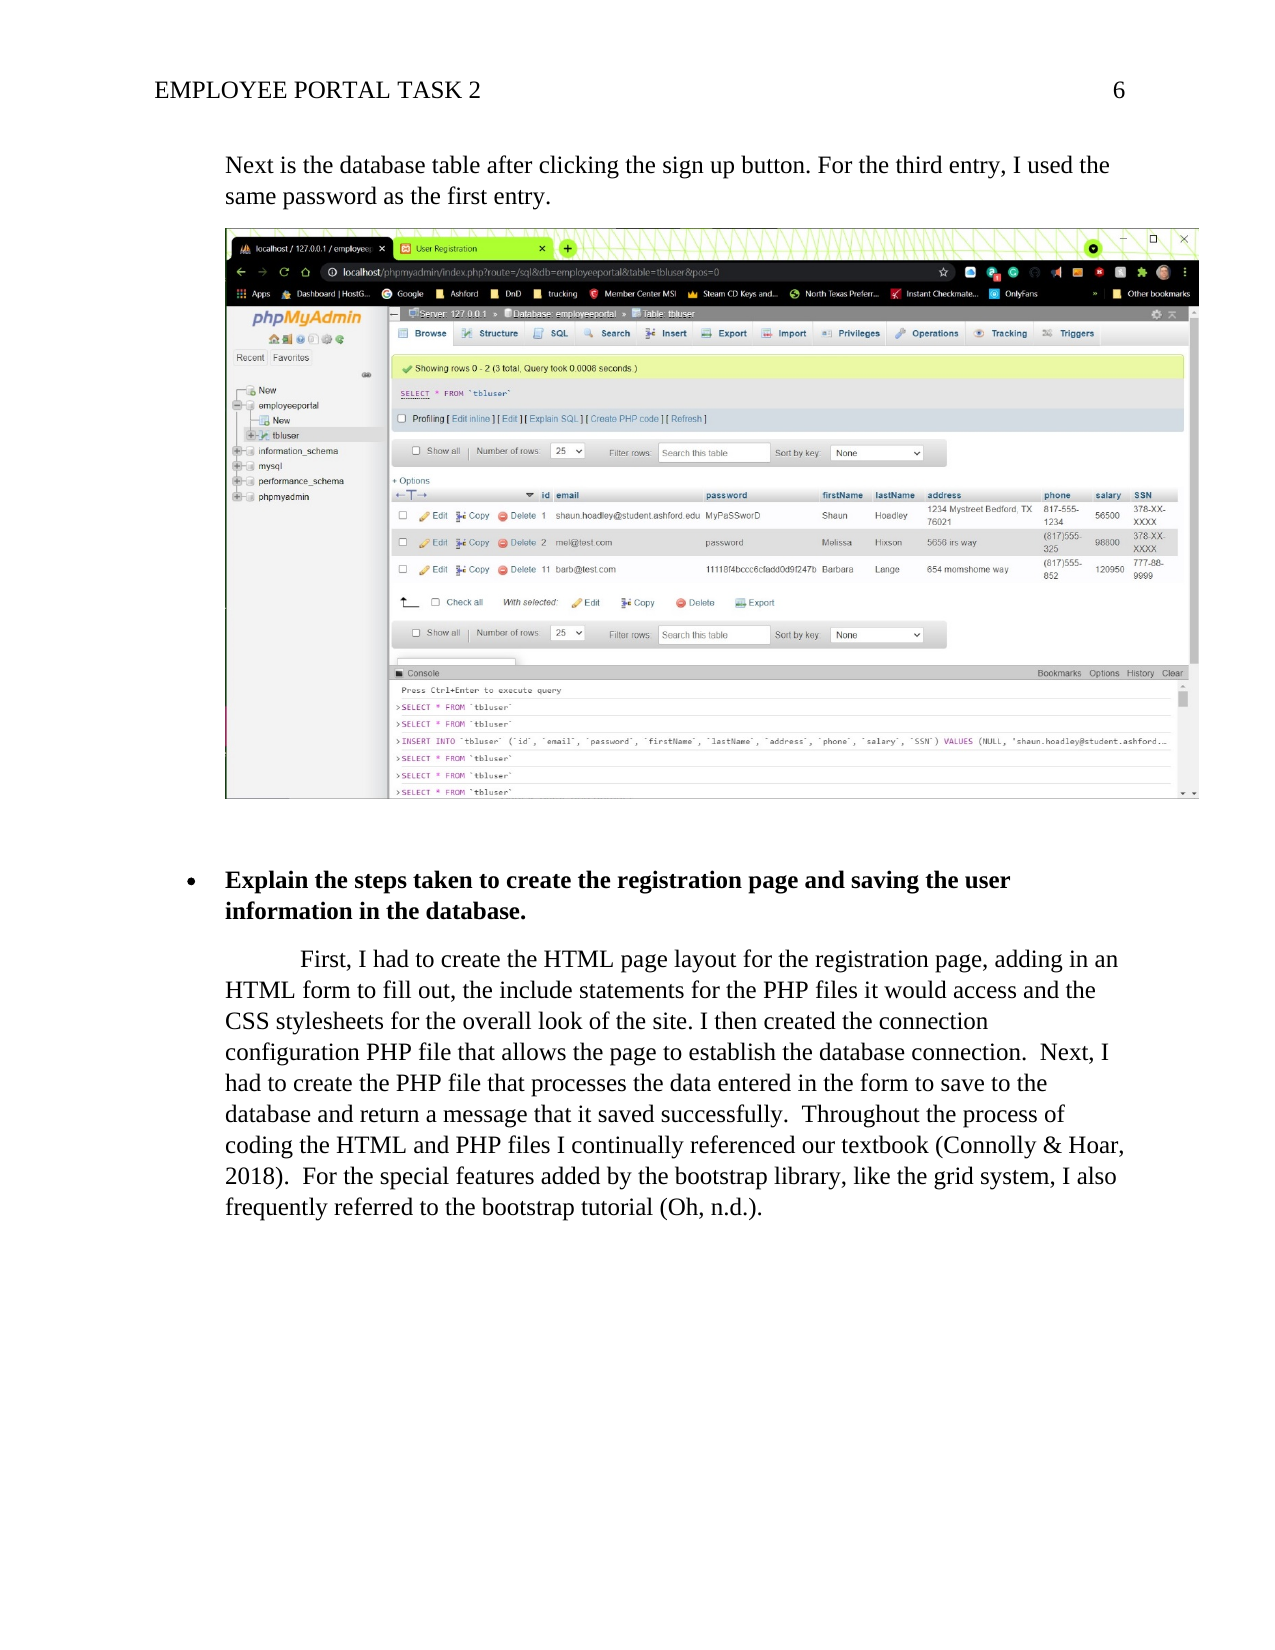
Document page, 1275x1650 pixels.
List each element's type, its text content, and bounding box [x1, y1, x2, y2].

text First, I had to create the HTML page layout for the registration page, adding in an HTML form to fill out, the include statements for the PHP files it would access and the CSS stylesheets for the overall look of the site. I then created the connection configuration PHP file that allows the page to establish the database connection. Next, I had to create the PHP file that processes the data entered in the form to save to the database and return a message that it saved successfully. Throughout the process of coding the HTML and PHP files I continually referenced our textbook (Connolly & Hoar, 2018). For the special features added by the bootstrap library, like the grid system, I also frequently referred to the bootstrap tutorial (Oh, n.d.). [225, 944, 1125, 1221]
list Explain the steps taken to create the registration page and saving the user information in the database. [187, 865, 1125, 925]
text Next is the database table after clicking the sign up button. For the third entry, I used the same password as the first entry. [225, 150, 1125, 210]
picture [225, 228, 1199, 799]
